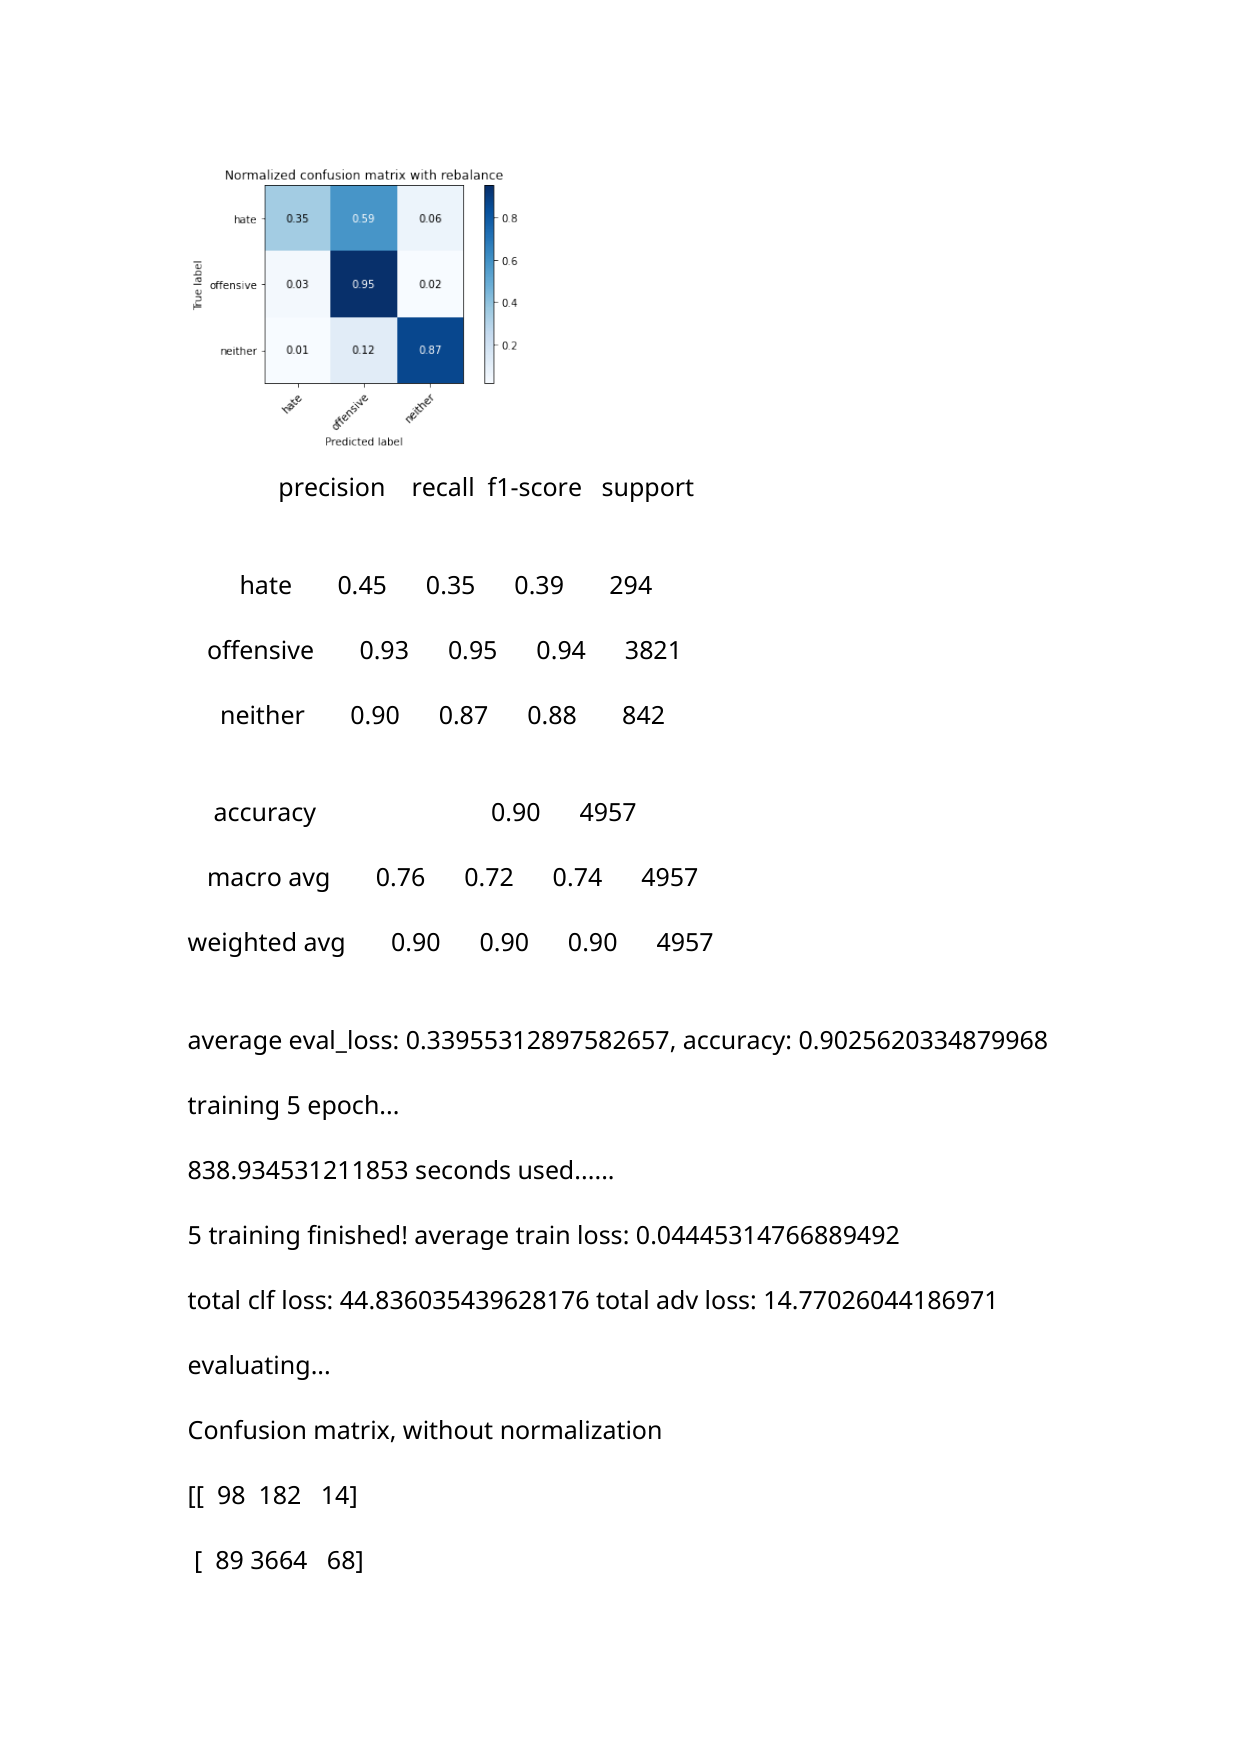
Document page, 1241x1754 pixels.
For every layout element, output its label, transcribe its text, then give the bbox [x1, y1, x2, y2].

text macro avg 0.76 0.72 0.74 4957 [187, 844, 1053, 909]
text Confusion matrix, without normalization [187, 1397, 1053, 1462]
text [[ 98 182 14] [187, 1462, 1053, 1527]
text [ 89 3664 68] [187, 1527, 1053, 1592]
text neither 0.90 0.87 0.88 842 [187, 682, 1053, 747]
text total clf loss: 44.836035439628176 total adv loss: 14.77026044186971 [187, 1267, 1053, 1332]
text 5 training finished! average train loss: 0.04445314766889492 [187, 1202, 1053, 1267]
text evaluating... [187, 1332, 1053, 1397]
text hate 0.45 0.35 0.39 294 [187, 552, 1053, 617]
text 838.934531211853 seconds used...... [187, 1137, 1053, 1202]
text average eval_loss: 0.33955312897582657, accuracy: 0.9025620334879968 [187, 1007, 1053, 1072]
text accuracy 0.90 4957 [187, 779, 1053, 844]
text training 5 epoch... [187, 1072, 1053, 1137]
picture [187, 162, 525, 454]
text precision recall f1-score support [187, 454, 1053, 519]
text offensive 0.93 0.95 0.94 3821 [187, 617, 1053, 682]
text weighted avg 0.90 0.90 0.90 4957 [187, 909, 1053, 974]
